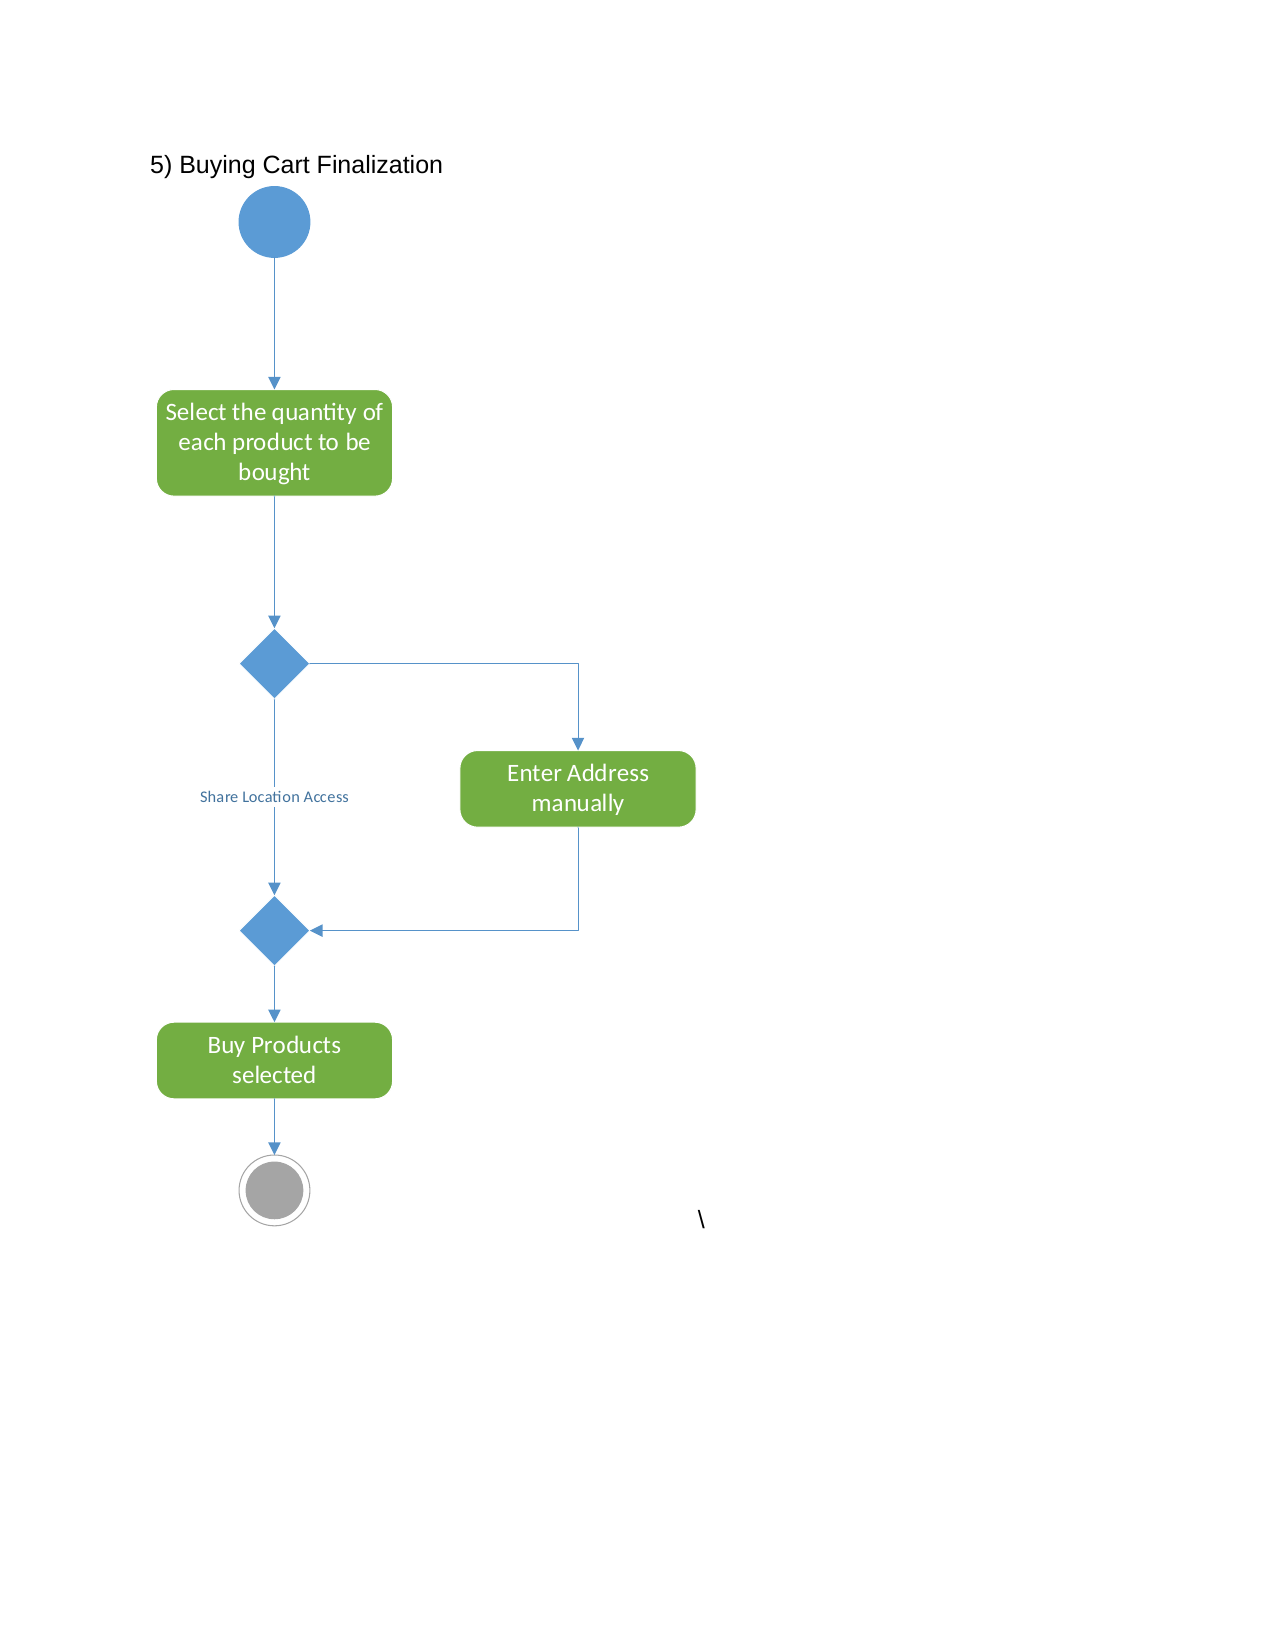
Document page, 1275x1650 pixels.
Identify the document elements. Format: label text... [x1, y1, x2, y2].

text 5) Buying Cart Finalization [150, 150, 1125, 179]
text \ [150, 183, 1125, 1233]
